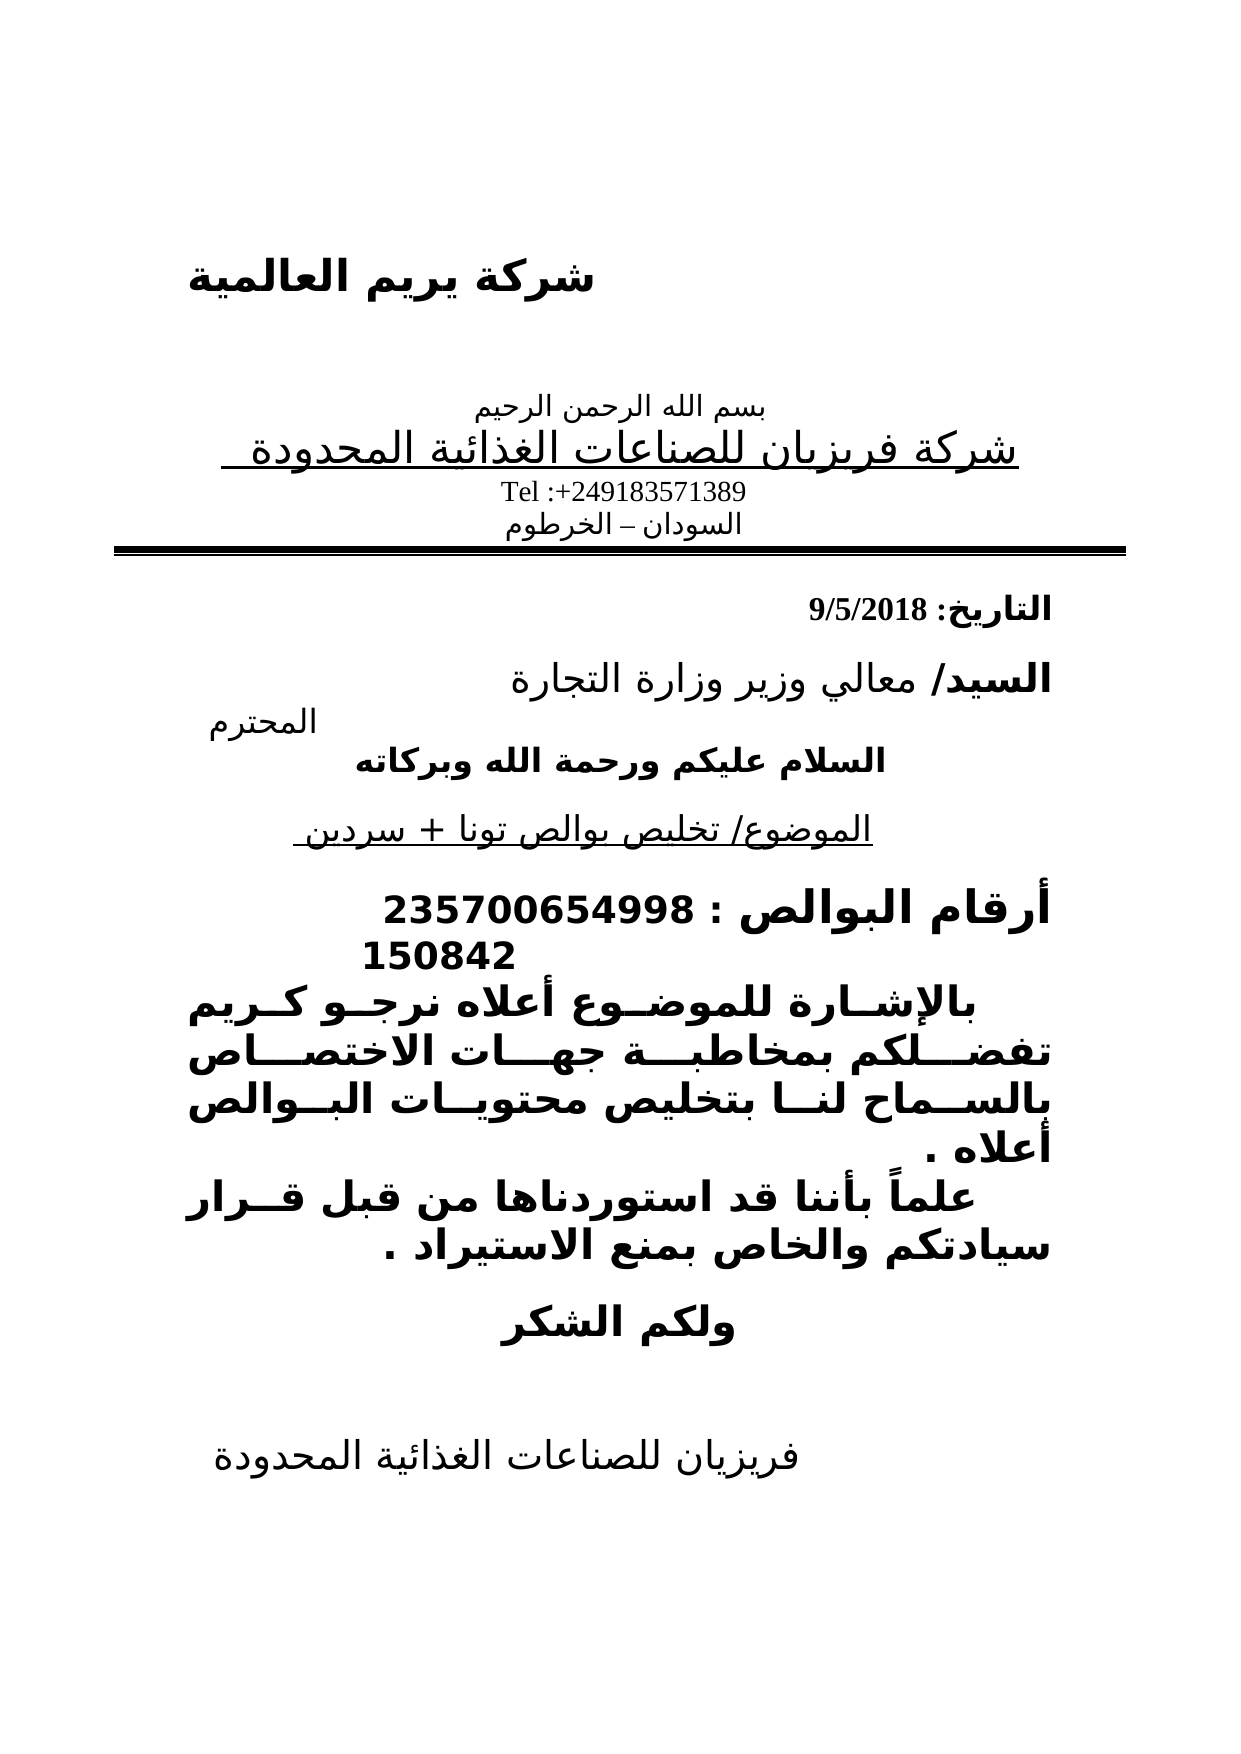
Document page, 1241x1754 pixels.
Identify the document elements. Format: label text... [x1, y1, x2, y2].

text المحترم [187, 702, 1053, 741]
table_header بسم الله الرحمن الرحيم شركة فريزيان للصناعات الغذائية المحدودة Tel :+249183571389 السودان – الخرطوم [114, 389, 1126, 546]
text شركة يريم العالمية [187, 251, 1053, 302]
text علماً بأننا قد استوردناها من قبل قرار سيادتكم والخاص بمنع الاستيراد . [187, 1172, 1053, 1269]
text التاريخ: 9/5/2018 [187, 589, 1053, 627]
text الموضوع/ تخليص بوالص تونا + سردين [187, 809, 1053, 850]
text السلام عليكم ورحمة الله وبركاته [187, 741, 1053, 780]
text 150842 [187, 934, 1053, 978]
text ولكم الشكر [187, 1298, 1053, 1347]
text السيد/ معالي وزير وزارة التجارة [187, 656, 1053, 702]
text بالإشارة للموضوع أعلاه نرجو كريم تفضلكم بمخاطبة جهات الاختصاص بالسماح لنا بتخليص محتويات البوالص أعلاه . [187, 978, 1053, 1172]
text فريزيان للصناعات الغذائية المحدودة [187, 1433, 1053, 1479]
text أرقام البوالص : 235700654998 [187, 881, 1053, 934]
